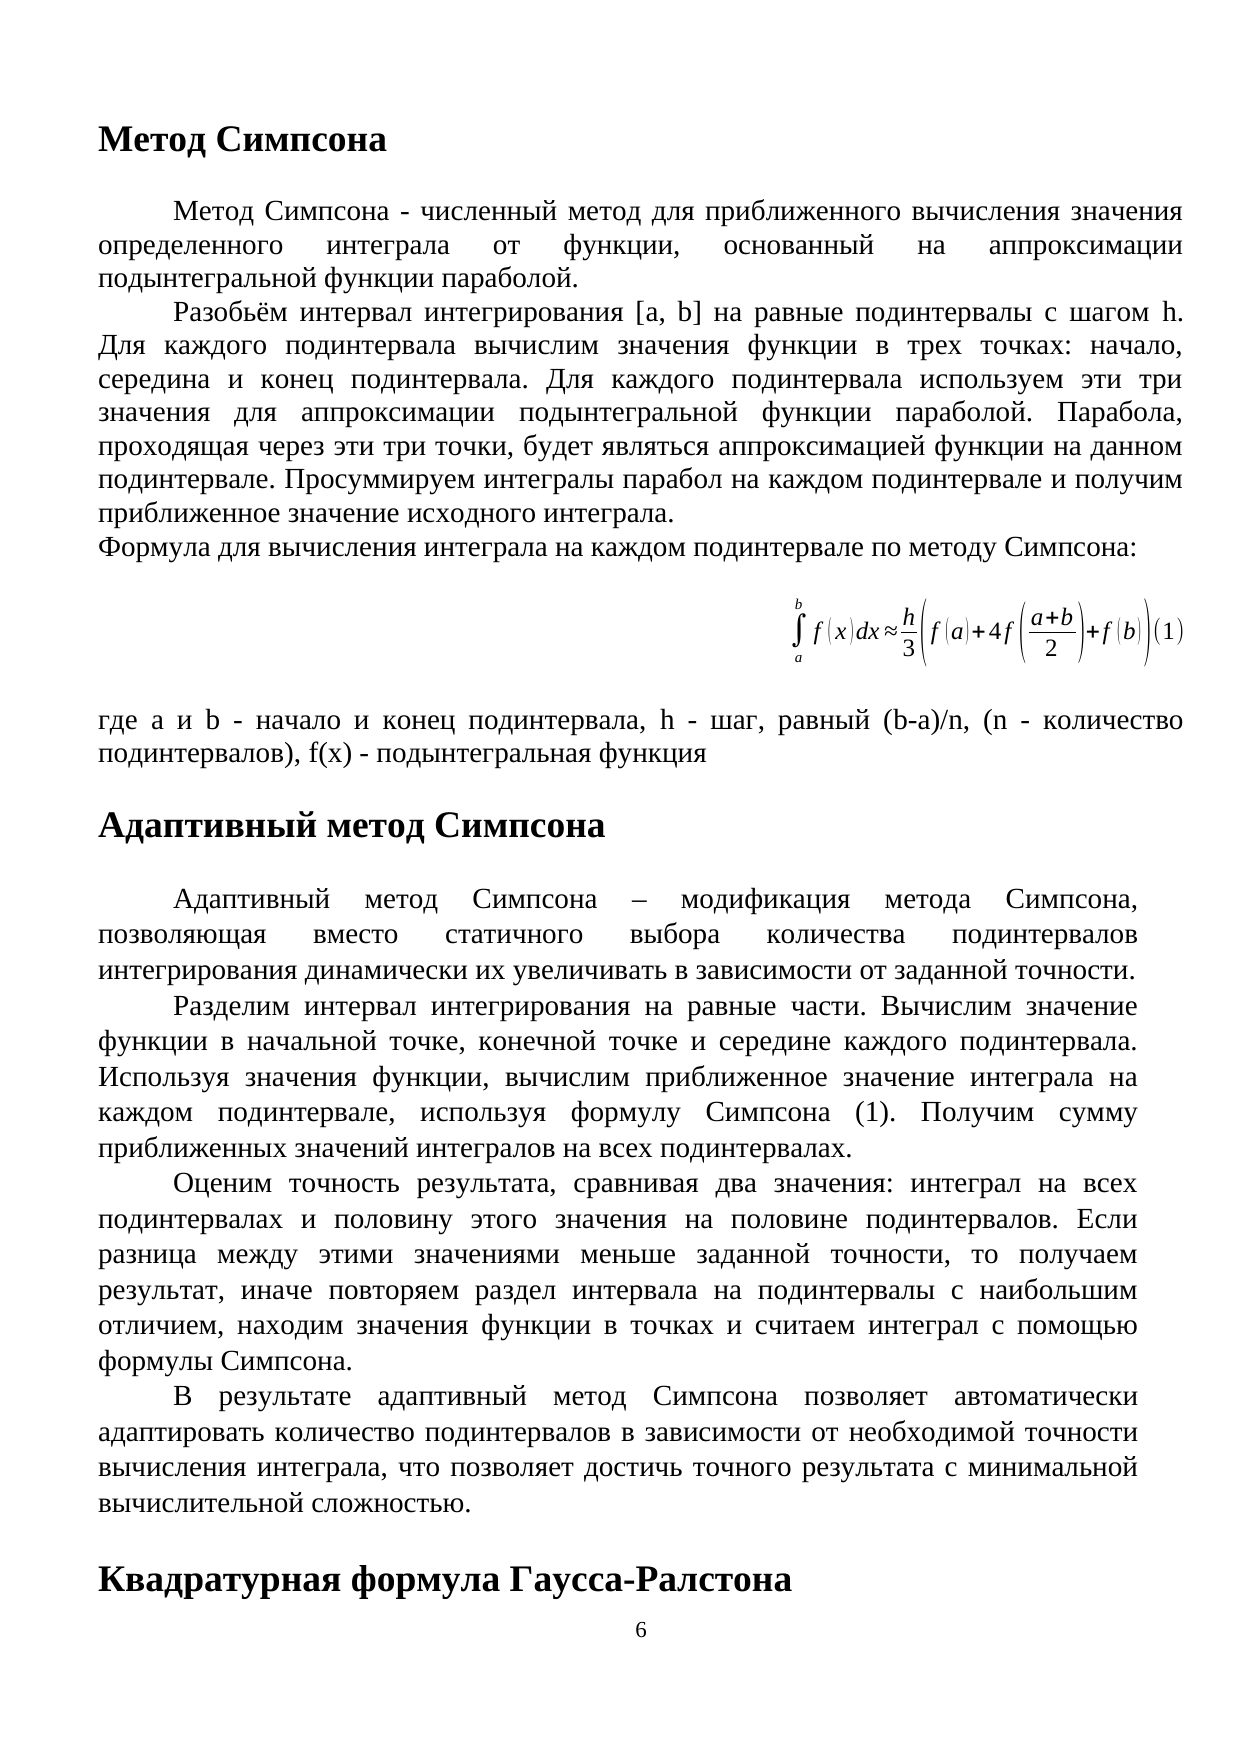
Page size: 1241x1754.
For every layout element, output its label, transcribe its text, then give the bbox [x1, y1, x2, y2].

text В результате адаптивный метод Симпсона позволяет автоматически адаптировать количество подинтервалов в зависимости от необходимой точности вычисления интеграла, что позволяет достичь точного результата с минимальной вычислительной сложностью. [98, 1378, 1139, 1518]
text Адаптивный метод Симпсона – модификация метода Симпсона, позволяющая вместо статичного выбора количества подинтервалов интегрирования динамически их увеличивать в зависимости от заданной точности. [98, 881, 1139, 986]
text Оценим точность результата, сравнивая два значения: интеграл на всех подинтервалах и половину этого значения на половине подинтервалов. Если разница между этими значениями меньше заданной точности, то получаем результат, иначе повторяем раздел интервала на подинтервалы с наибольшим отличием, находим значения функции в точках и считаем интеграл с помощью формулы Симпсона. [98, 1165, 1139, 1376]
text Квадратурная формула Гаусса-Ралстона [98, 1556, 1139, 1599]
text где a и b - начало и конец подинтервала, h - шаг, равный (b-a)/n, (n - количество подинтервалов), f(x) - подынтегральная функция [98, 702, 1184, 769]
text Метод Симпсона - численный метод для приближенного вычисления значения определенного интеграла от функции, основанный на аппроксимации подынтегральной функции параболой. [98, 193, 1184, 294]
text Метод Симпсона [98, 117, 1184, 160]
text Адаптивный метод Симпсона [98, 802, 1184, 846]
text Разобьём интервал интегрирования [a, b] на равные подинтервалы с шагом h. Для каждого подинтервала вычислим значения функции в трех точках: начало, середина и конец подинтервала. Для каждого подинтервала используем эти три значения для аппроксимации подынтегральной функции параболой. Парабола, проходящая через эти три точки, будет являться аппроксимацией функции на данном подинтервале. Просуммируем интегралы парабол на каждом подинтервале и получим приближенное значение исходного интеграла. [98, 294, 1184, 529]
text Формула для вычисления интеграла на каждом подинтервале по методу Симпсона: [98, 529, 1184, 562]
text Разделим интервал интегрирования на равные части. Вычислим значение функции в начальной точке, конечной точке и середине каждого подинтервала. Используя значения функции, вычислим приближенное значение интеграла на каждом подинтервале, используя формулу Симпсона (1). Получим сумму приближенных значений интегралов на всех подинтервалах. [98, 988, 1139, 1163]
